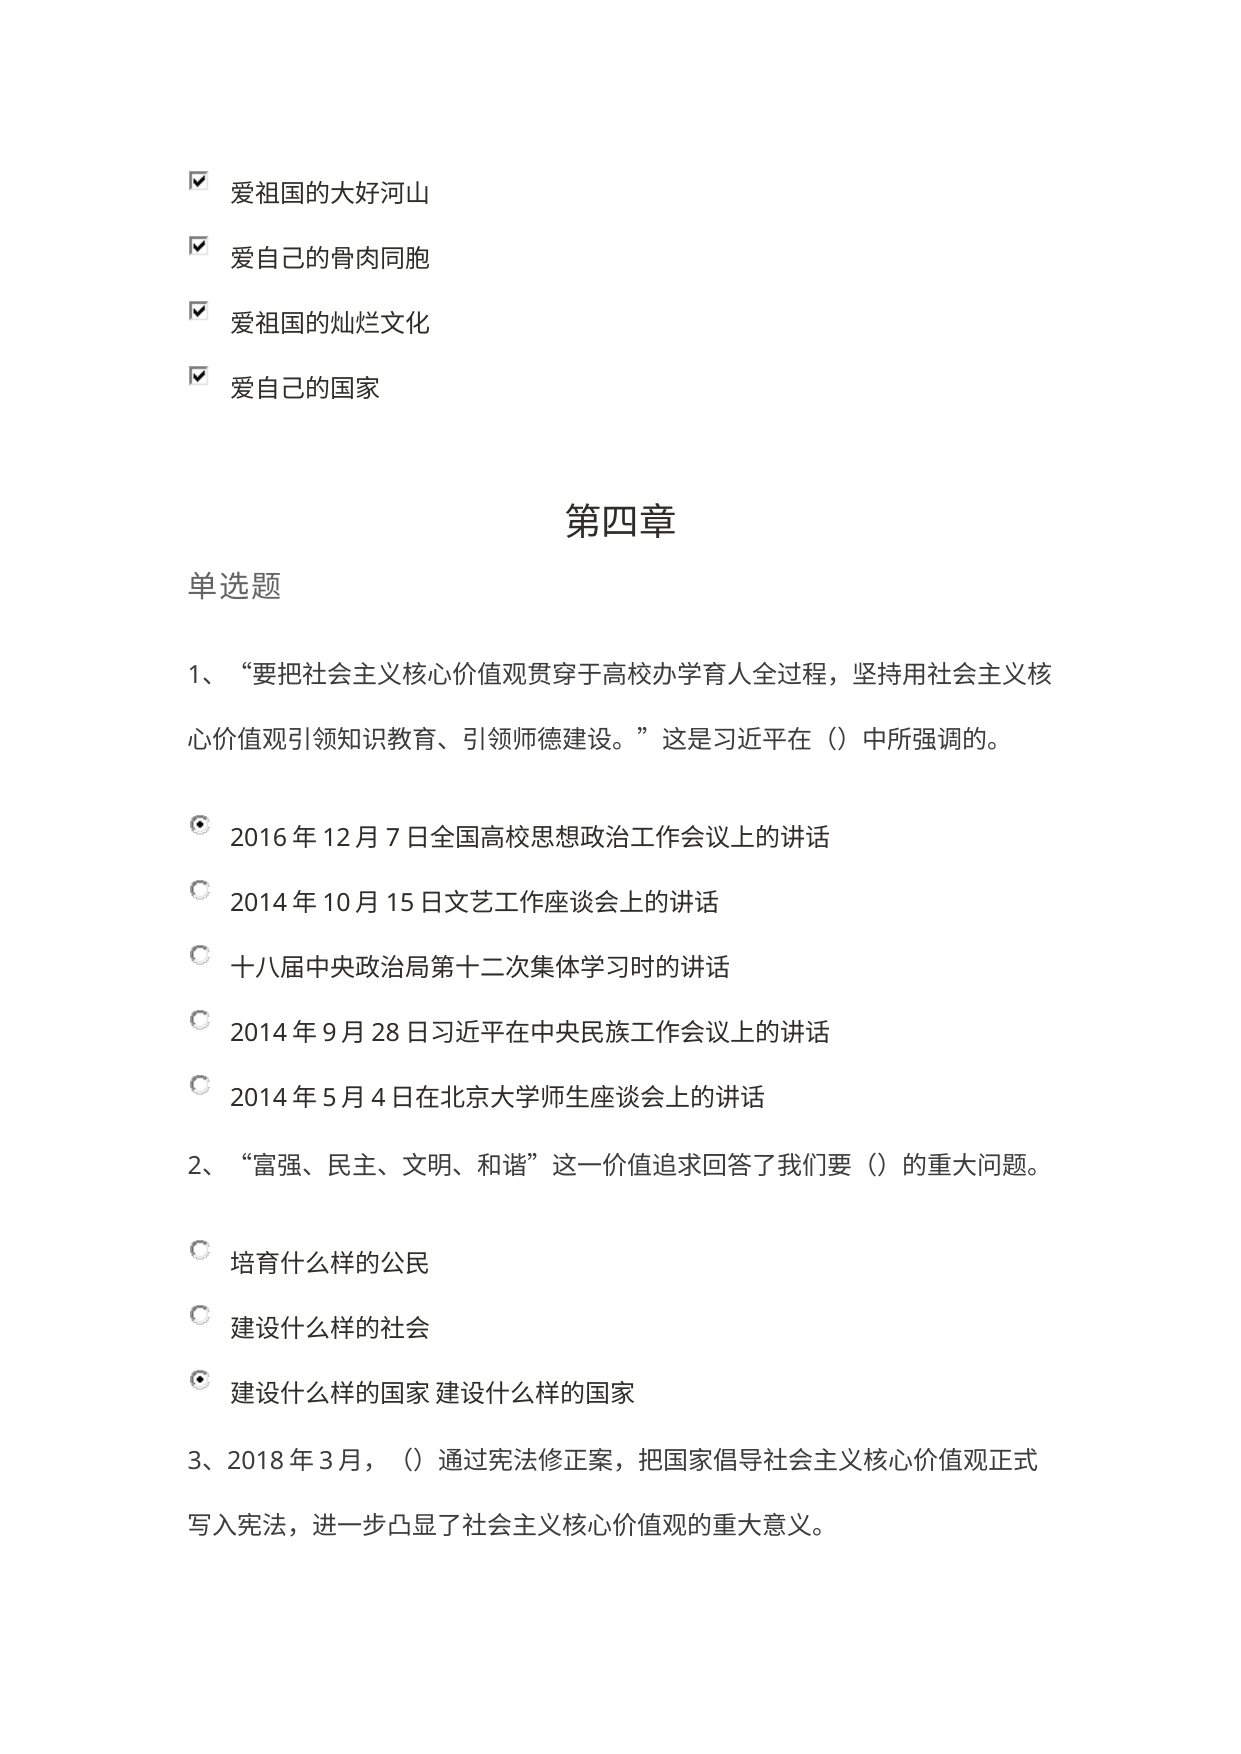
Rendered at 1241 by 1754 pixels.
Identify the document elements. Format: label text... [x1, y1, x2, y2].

text 爱祖国的灿烂文化 [187, 292, 1053, 357]
text 爱祖国的大好河山 [187, 162, 1053, 227]
text 建设什么样的国家 建设什么样的国家 [187, 1361, 1053, 1426]
text 2014年5月4日在北京大学师生座谈会上的讲话 [187, 1066, 1053, 1131]
text 第四章 [187, 487, 1053, 552]
text 建设什么样的社会 [187, 1296, 1053, 1361]
text 爱自己的国家 [187, 357, 1053, 422]
text 2016年12月7日全国高校思想政治工作会议上的讲话 [187, 806, 1053, 871]
text 3、2018年3月，（）通过宪法修正案，把国家倡导社会主义核心价值观正式写入宪法，进一步凸显了社会主义核心价值观的重大意义。 [187, 1426, 1053, 1556]
text 1、“要把社会主义核心价值观贯穿于高校办学育人全过程，坚持用社会主义核心价值观引领知识教育、引领师德建设。”这是习近平在（）中所强调的。 [187, 640, 1053, 770]
text 爱自己的骨肉同胞 [187, 227, 1053, 292]
text 十八届中央政治局第十二次集体学习时的讲话 [187, 936, 1053, 1001]
text 2014年10月15日文艺工作座谈会上的讲话 [187, 871, 1053, 936]
text 培育什么样的公民 [187, 1231, 1053, 1296]
text 单选题 [187, 552, 1053, 617]
text 2014年9月28日习近平在中央民族工作会议上的讲话 [187, 1001, 1053, 1066]
text 2、“富强、民主、文明、和谐”这一价值追求回答了我们要（）的重大问题。 [187, 1131, 1053, 1196]
